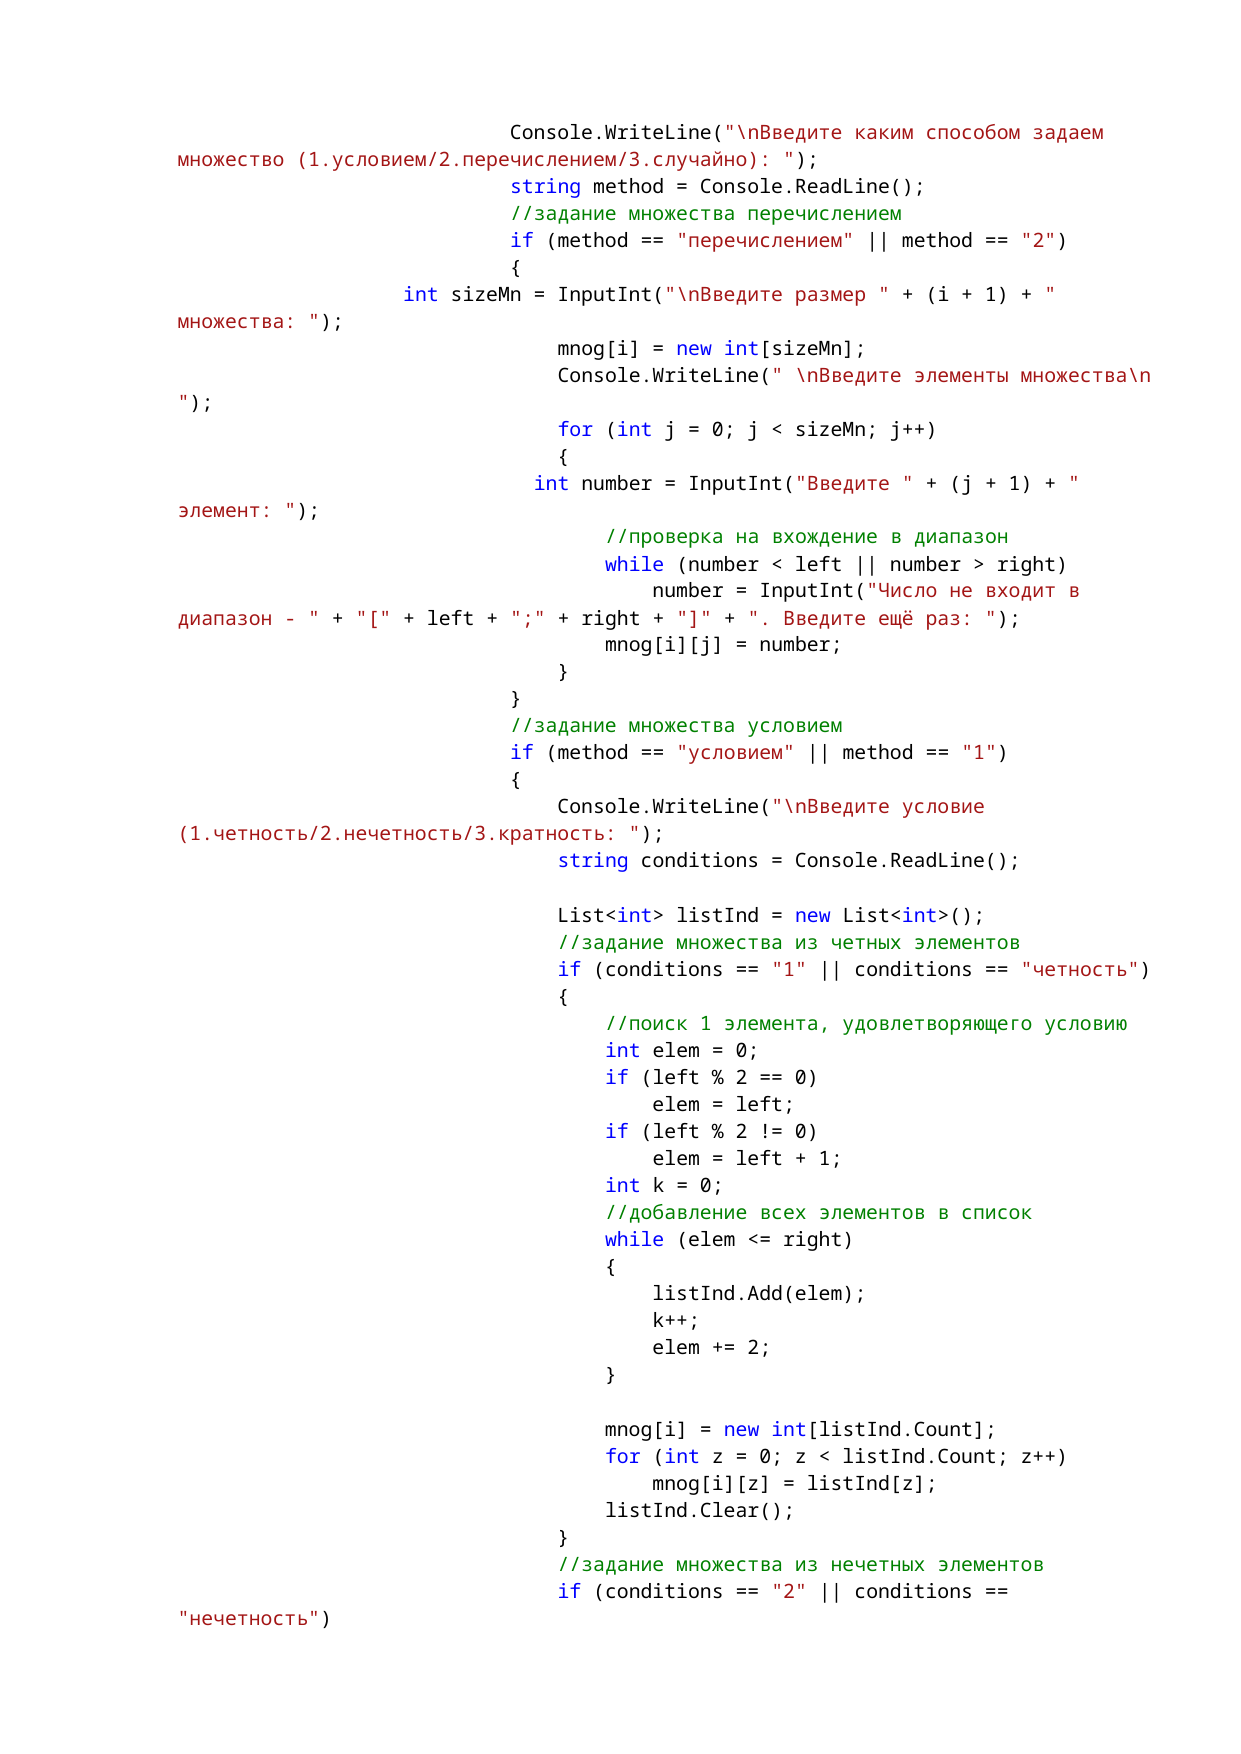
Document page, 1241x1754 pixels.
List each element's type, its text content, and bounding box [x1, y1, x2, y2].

text Console.WriteLine("\nВведите условие (1.четность/2.нечетность/3.кратность: "); [177, 793, 1152, 847]
text { [177, 442, 1152, 469]
text if (method == "перечислением" || method == "2") [177, 226, 1152, 253]
text mnog[i] = new int[listInd.Count]; [177, 1415, 1152, 1442]
text Console.WriteLine("\nВведите каким способом задаем множество (1.условием/2.перечислением/3.случайно): "); [177, 118, 1152, 172]
text elem += 2; [177, 1333, 1152, 1360]
text { [177, 982, 1152, 1009]
text elem = left; [177, 1090, 1152, 1117]
text List<int> listInd = new List<int>(); [177, 902, 1152, 928]
text //проверка на вхождение в диапазон [177, 523, 1152, 550]
text int sizeMn = InputInt("\nВведите размер " + (i + 1) + " множества: "); [177, 280, 1152, 334]
text mnog[i][j] = number; [177, 631, 1152, 658]
text if (conditions == "2" || conditions == "нечетность") [177, 1577, 1152, 1631]
text listInd.Add(elem); [177, 1279, 1152, 1306]
text } [177, 685, 1152, 712]
text string method = Console.ReadLine(); [177, 172, 1152, 199]
text } [177, 1360, 1152, 1387]
text int elem = 0; [177, 1036, 1152, 1063]
text } [177, 1523, 1152, 1550]
text while (number < left || number > right) [177, 550, 1152, 577]
text int number = InputInt("Введите " + (j + 1) + " элемент: "); [177, 469, 1152, 523]
text for (int z = 0; z < listInd.Count; z++) [177, 1442, 1152, 1469]
text string conditions = Console.ReadLine(); [177, 847, 1152, 873]
text if (conditions == "1" || conditions == "четность") [177, 956, 1152, 982]
text { [177, 253, 1152, 280]
text //задание множества из нечетных элементов [177, 1550, 1152, 1577]
text Console.WriteLine(" \nВведите элементы множества\n "); [177, 361, 1152, 415]
text { [177, 766, 1152, 793]
text elem = left + 1; [177, 1144, 1152, 1171]
text number = InputInt("Число не входит в диапазон - " + "[" + left + ";" + right + "]" + ". Введите ещё раз: "); [177, 577, 1152, 631]
text mnog[i] = new int[sizeMn]; [177, 334, 1152, 361]
text if (left % 2 == 0) [177, 1063, 1152, 1090]
text //задание множества из четных элементов [177, 928, 1152, 956]
text listInd.Clear(); [177, 1496, 1152, 1523]
text //задание множества условием [177, 712, 1152, 739]
text while (elem <= right) [177, 1225, 1152, 1252]
text for (int j = 0; j < sizeMn; j++) [177, 415, 1152, 442]
text //поиск 1 элемента, удовлетворяющего условию [177, 1009, 1152, 1036]
text mnog[i][z] = listInd[z]; [177, 1469, 1152, 1496]
text //добавление всех элементов в список [177, 1198, 1152, 1225]
text int k = 0; [177, 1171, 1152, 1198]
text k++; [177, 1306, 1152, 1333]
text if (left % 2 != 0) [177, 1117, 1152, 1144]
text { [177, 1252, 1152, 1279]
text if (method == "условием" || method == "1") [177, 739, 1152, 766]
text //задание множества перечислением [177, 199, 1152, 226]
text } [177, 658, 1152, 685]
